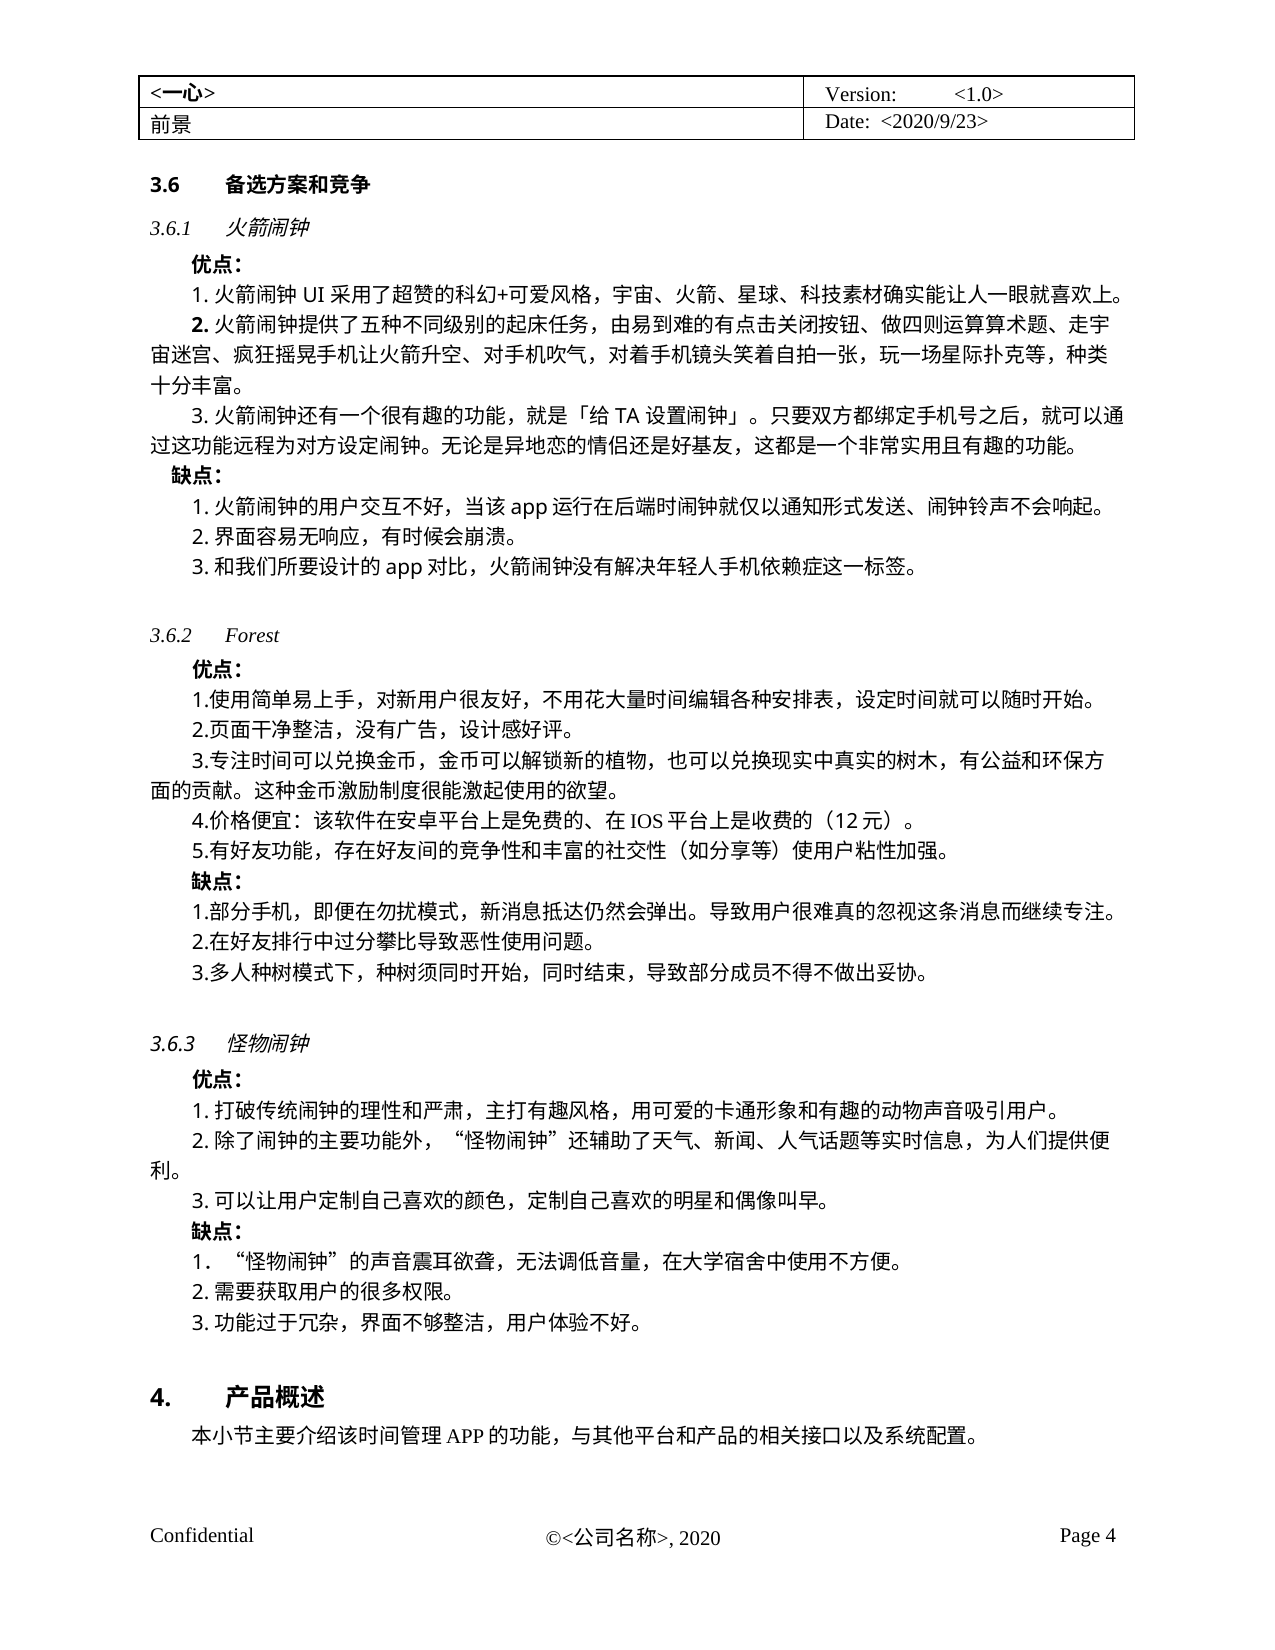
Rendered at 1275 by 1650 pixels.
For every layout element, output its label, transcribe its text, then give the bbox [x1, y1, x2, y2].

subtitle Forest [150, 622, 1125, 647]
text 2. 需要获取用户的很多权限。 [150, 1276, 1125, 1306]
text 本小节主要介绍该时间管理APP的功能，与其他平台和产品的相关接口以及系统配置。 [150, 1419, 1125, 1450]
text 3. 火箭闹钟还有一个很有趣的功能，就是「给 TA 设置闹钟」。只要双方都绑定手机号之后，就可以通过这功能远程为对方设定闹钟。无论是异地恋的情侣还是好基友，这都是一个非常实用且有趣的功能。 缺点： [150, 399, 1125, 490]
text 2. 除了闹钟的主要功能外，“怪物闹钟”还辅助了天气、新闻、人气话题等实时信息，为人们提供便利。 [150, 1124, 1125, 1185]
text 2.页面干净整洁，没有广告，设计感好评。 [150, 713, 1125, 744]
text 3.专注时间可以兑换金币，金币可以解锁新的植物，也可以兑换现实中真实的树木，有公益和环保方面的贡献。这种金币激励制度很能激起使用的欲望。 [150, 744, 1125, 804]
text 1. 打破传统闹钟的理性和严肃，主打有趣风格，用可爱的卡通形象和有趣的动物声音吸引用户。 [150, 1094, 1125, 1124]
text 5.有好友功能，存在好友间的竞争性和丰富的社交性（如分享等）使用户粘性加强。 缺点： [192, 835, 1125, 895]
text 3. 可以让用户定制自己喜欢的颜色，定制自己喜欢的明星和偶像叫早。 缺点： [192, 1185, 1125, 1245]
text 4.价格便宜：该软件在安卓平台上是免费的、在IOS平台上是收费的（12元）。 [150, 804, 1125, 835]
text 优点： [150, 1064, 1125, 1094]
text 优点： [150, 653, 1125, 683]
text 优点： [150, 248, 1125, 278]
text 1. 火箭闹钟 UI 采用了超赞的科幻+可爱风格，宇宙、火箭、星球、科技素材确实能让人一眼就喜欢上。 [150, 278, 1125, 308]
text 1. 火箭闹钟的用户交互不好，当该app运行在后端时闹钟就仅以通知形式发送、闹钟铃声不会响起。 [150, 490, 1125, 520]
text 2.在好友排行中过分攀比导致恶性使用问题。 [150, 926, 1125, 956]
text 1．“怪物闹钟”的声音震耳欲聋，无法调低音量，在大学宿舍中使用不方便。 [150, 1245, 1125, 1276]
text 2. 火箭闹钟提供了五种不同级别的起床任务，由易到难的有点击关闭按钮、做四则运算算术题、走宇宙迷宫、疯狂摇晃手机让火箭升空、对手机吹气，对着手机镜头笑着自拍一张，玩一场星际扑克等，种类十分丰富。 [150, 308, 1125, 399]
text 3. 功能过于冗杂，界面不够整洁，用户体验不好。 [150, 1306, 1125, 1336]
text 1.部分手机，即便在勿扰模式，新消息抵达仍然会弹出。导致用户很难真的忽视这条消息而继续专注。 [150, 895, 1125, 926]
text 2. 界面容易无响应，有时候会崩溃。 [150, 520, 1125, 551]
subtitle 产品概述 [150, 1377, 1125, 1413]
text 3. 和我们所要设计的app对比，火箭闹钟没有解决年轻人手机依赖症这一标签。 [150, 551, 1125, 581]
text 1.使用简单易上手，对新用户很友好，不用花大量时间编辑各种安排表，设定时间就可以随时开始。 [150, 683, 1125, 713]
subtitle 怪物闹钟 [150, 1027, 1125, 1057]
subtitle 备选方案和竞争 [150, 168, 1125, 199]
text 3.多人种树模式下，种树须同时开始，同时结束，导致部分成员不得不做出妥协。 [150, 956, 1125, 986]
subtitle 火箭闹钟 [150, 211, 1125, 242]
